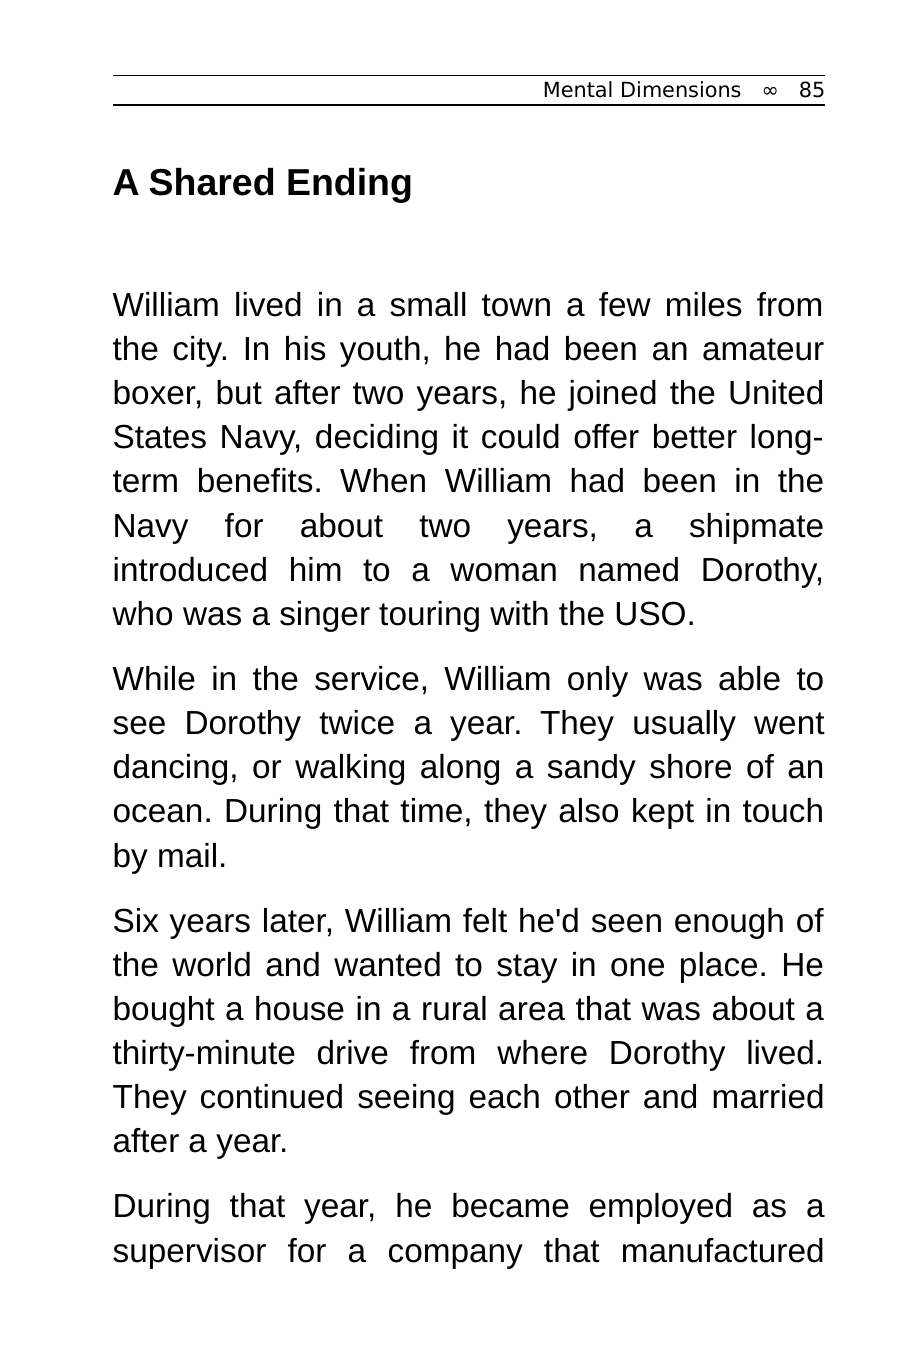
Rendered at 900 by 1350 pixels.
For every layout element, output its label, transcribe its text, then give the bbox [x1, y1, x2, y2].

text William lived in a small town a few miles from the city. In his youth, he had been an amateur boxer, but after two years, he joined the United States Navy, deciding it could offer better long-term benefits. When William had been in the Navy for about two years, a shipmate introduced him to a woman named Dorothy, who was a singer touring with the USO. [112, 285, 825, 632]
subtitle A Shared Ending [112, 160, 825, 203]
text Six years later, William felt he'd seen enough of the world and wanted to stay in one place. He bought a house in a rural area that was about a thirty-minute drive from where Dorothy lived. They continued seeing each other and married after a year. [112, 901, 825, 1160]
text While in the service, William only was able to see Dorothy twice a year. They usually went dancing, or walking along a sandy shore of an ocean. During that time, they also kept in touch by mail. [112, 659, 825, 874]
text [112, 1187, 825, 1269]
